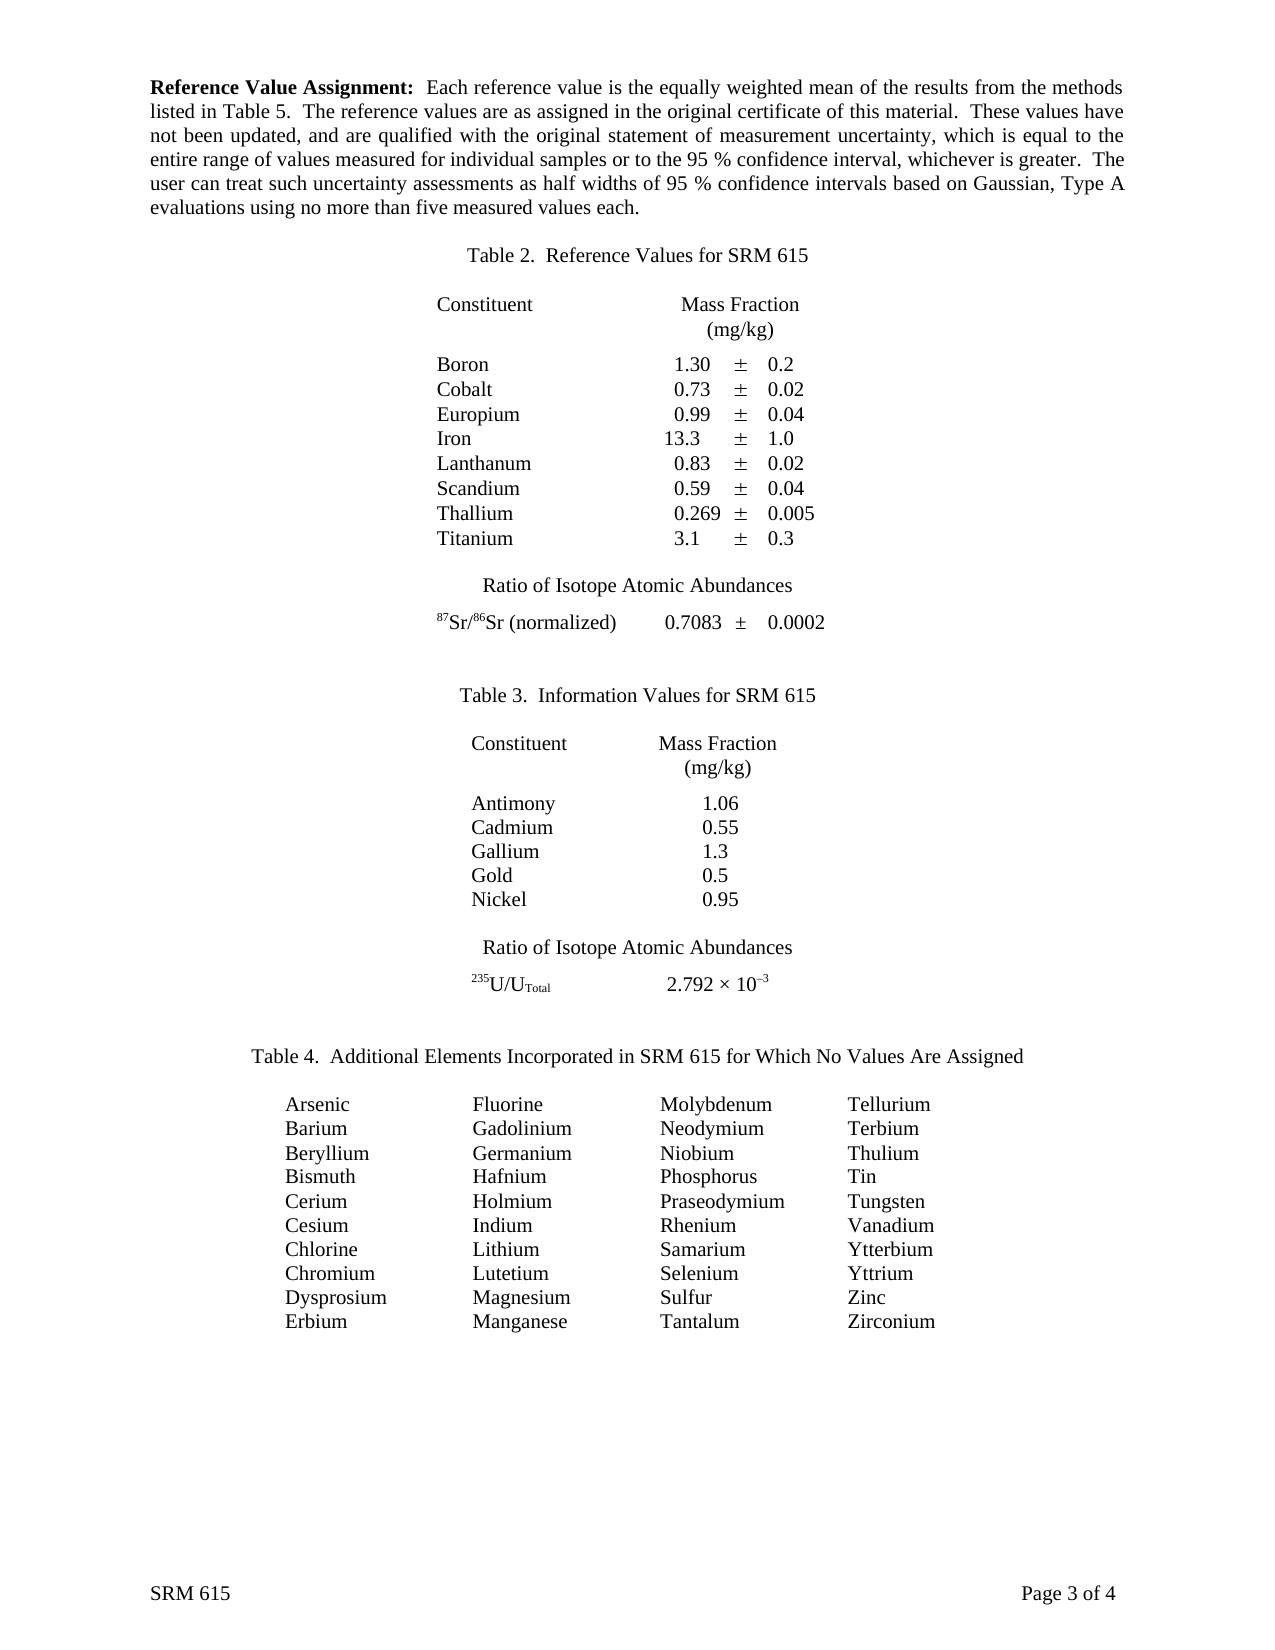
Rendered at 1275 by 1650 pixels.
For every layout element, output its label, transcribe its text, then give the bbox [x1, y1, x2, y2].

table_cell Sulfur [638, 1285, 825, 1309]
table_cell Lithium [450, 1237, 637, 1261]
table_cell Antimony [460, 791, 620, 815]
table_cell Cerium [263, 1189, 450, 1213]
table_cell Ratio of Isotope Atomic Abundances [460, 911, 815, 971]
table_cell Zinc [825, 1285, 1012, 1309]
table_cell Iron [425, 426, 631, 451]
table_cell Hafnium [450, 1165, 637, 1188]
table_cell 0.7083 ± 0.0002 [631, 610, 849, 635]
table_cell Gadolinium [450, 1116, 637, 1140]
table_cell Beryllium [263, 1140, 450, 1164]
table_cell Chromium [263, 1261, 450, 1285]
table_cell 0.73 0.02 [631, 376, 849, 401]
table_cell 1.3 [620, 839, 815, 863]
table_cell 3.1 0.3 [631, 525, 849, 550]
table_header Mass Fraction (mg/kg) [631, 292, 849, 352]
table_cell Indium [450, 1213, 637, 1237]
table_cell Bismuth [263, 1165, 450, 1188]
table_cell Lutetium [450, 1261, 637, 1285]
table_cell Cobalt [425, 376, 631, 401]
table_cell 0.55 [620, 815, 815, 839]
table_cell Titanium [425, 525, 631, 550]
table_cell 0.99 0.04 [631, 401, 849, 426]
table_cell 0.59 0.04 [631, 476, 849, 500]
table_header Constituent [425, 292, 631, 352]
table_cell Niobium [638, 1140, 825, 1164]
table_cell Erbium [263, 1309, 450, 1333]
table_cell Nickel [460, 887, 620, 911]
table_cell 0.83 0.02 [631, 451, 849, 476]
table_header Fluorine [450, 1092, 637, 1116]
table_cell Selenium [638, 1261, 825, 1285]
table_cell Rhenium [638, 1213, 825, 1237]
table_header Mass Fraction (mg/kg) [620, 731, 815, 791]
text Table 2. Reference Values for SRM 615 [150, 243, 1125, 267]
table_cell Yttrium [825, 1261, 1012, 1285]
table_header Arsenic [263, 1092, 450, 1116]
table_cell Gold [460, 863, 620, 887]
table_cell Ytterbium [825, 1237, 1012, 1261]
table_cell Lanthanum [425, 451, 631, 476]
table_cell Holmium [450, 1189, 637, 1213]
text Table 4. Additional Elements Incorporated in SRM 615 for Which No Values Are Assigned [150, 1044, 1125, 1068]
table_cell Magnesium [450, 1285, 637, 1309]
table_cell Europium [425, 401, 631, 426]
text Table 3. Information Values for SRM 615 [150, 683, 1125, 707]
table_cell Tantalum [638, 1309, 825, 1333]
table_cell 1.30 0.2 [631, 352, 849, 376]
table_cell Vanadium [825, 1213, 1012, 1237]
table_cell Scandium [425, 476, 631, 500]
table_cell Phosphorus [638, 1165, 825, 1188]
table_cell Praseodymium [638, 1189, 825, 1213]
text Reference Value Assignment: Each reference value is the equally weighted mean of the results from the methods listed in Table 5. The reference values are as assigned in the original certificate of this material. These values have not been updated, and are qualified with the original statement of measurement uncertainty, which is equal to the entire range of values measured for individual samples or to the 95 % confidence interval, whichever is greater. The user can treat such uncertainty assessments as half widths of 95 % confidence intervals based on Gaussian, Type A evaluations using no more than five measured values each. [150, 75, 1125, 219]
table_cell Manganese [450, 1309, 637, 1333]
table_cell 0.5 [620, 863, 815, 887]
table_cell Chlorine [263, 1237, 450, 1261]
table_cell 0.95 [620, 887, 815, 911]
table_header Constituent [460, 731, 620, 791]
table_cell Cesium [263, 1213, 450, 1237]
table_cell Thallium [425, 500, 631, 525]
table_cell Tungsten [825, 1189, 1012, 1213]
table_cell Zirconium [825, 1309, 1012, 1333]
table_cell Ratio of Isotope Atomic Abundances [425, 550, 849, 610]
table_cell 1.06 [620, 791, 815, 815]
table_cell Gallium [460, 839, 620, 863]
table_header Molybdenum [638, 1092, 825, 1116]
table_cell 235U/UTotal [460, 971, 620, 996]
table_cell Thulium [825, 1140, 1012, 1164]
table_cell Dysprosium [263, 1285, 450, 1309]
table_cell 0.269 0.005 [631, 500, 849, 525]
table_cell Boron [425, 352, 631, 376]
table_cell Barium [263, 1116, 450, 1140]
table_cell Samarium [638, 1237, 825, 1261]
table_cell Cadmium [460, 815, 620, 839]
table_cell Tin [825, 1165, 1012, 1188]
table_cell 87Sr/86Sr (normalized) [425, 610, 631, 635]
table_cell Terbium [825, 1116, 1012, 1140]
table_cell 2.792 × 10–3 [620, 971, 815, 996]
table_cell Germanium [450, 1140, 637, 1164]
table_cell 13.3 1.0 [631, 426, 849, 451]
table_cell Neodymium [638, 1116, 825, 1140]
table_header Tellurium [825, 1092, 1012, 1116]
